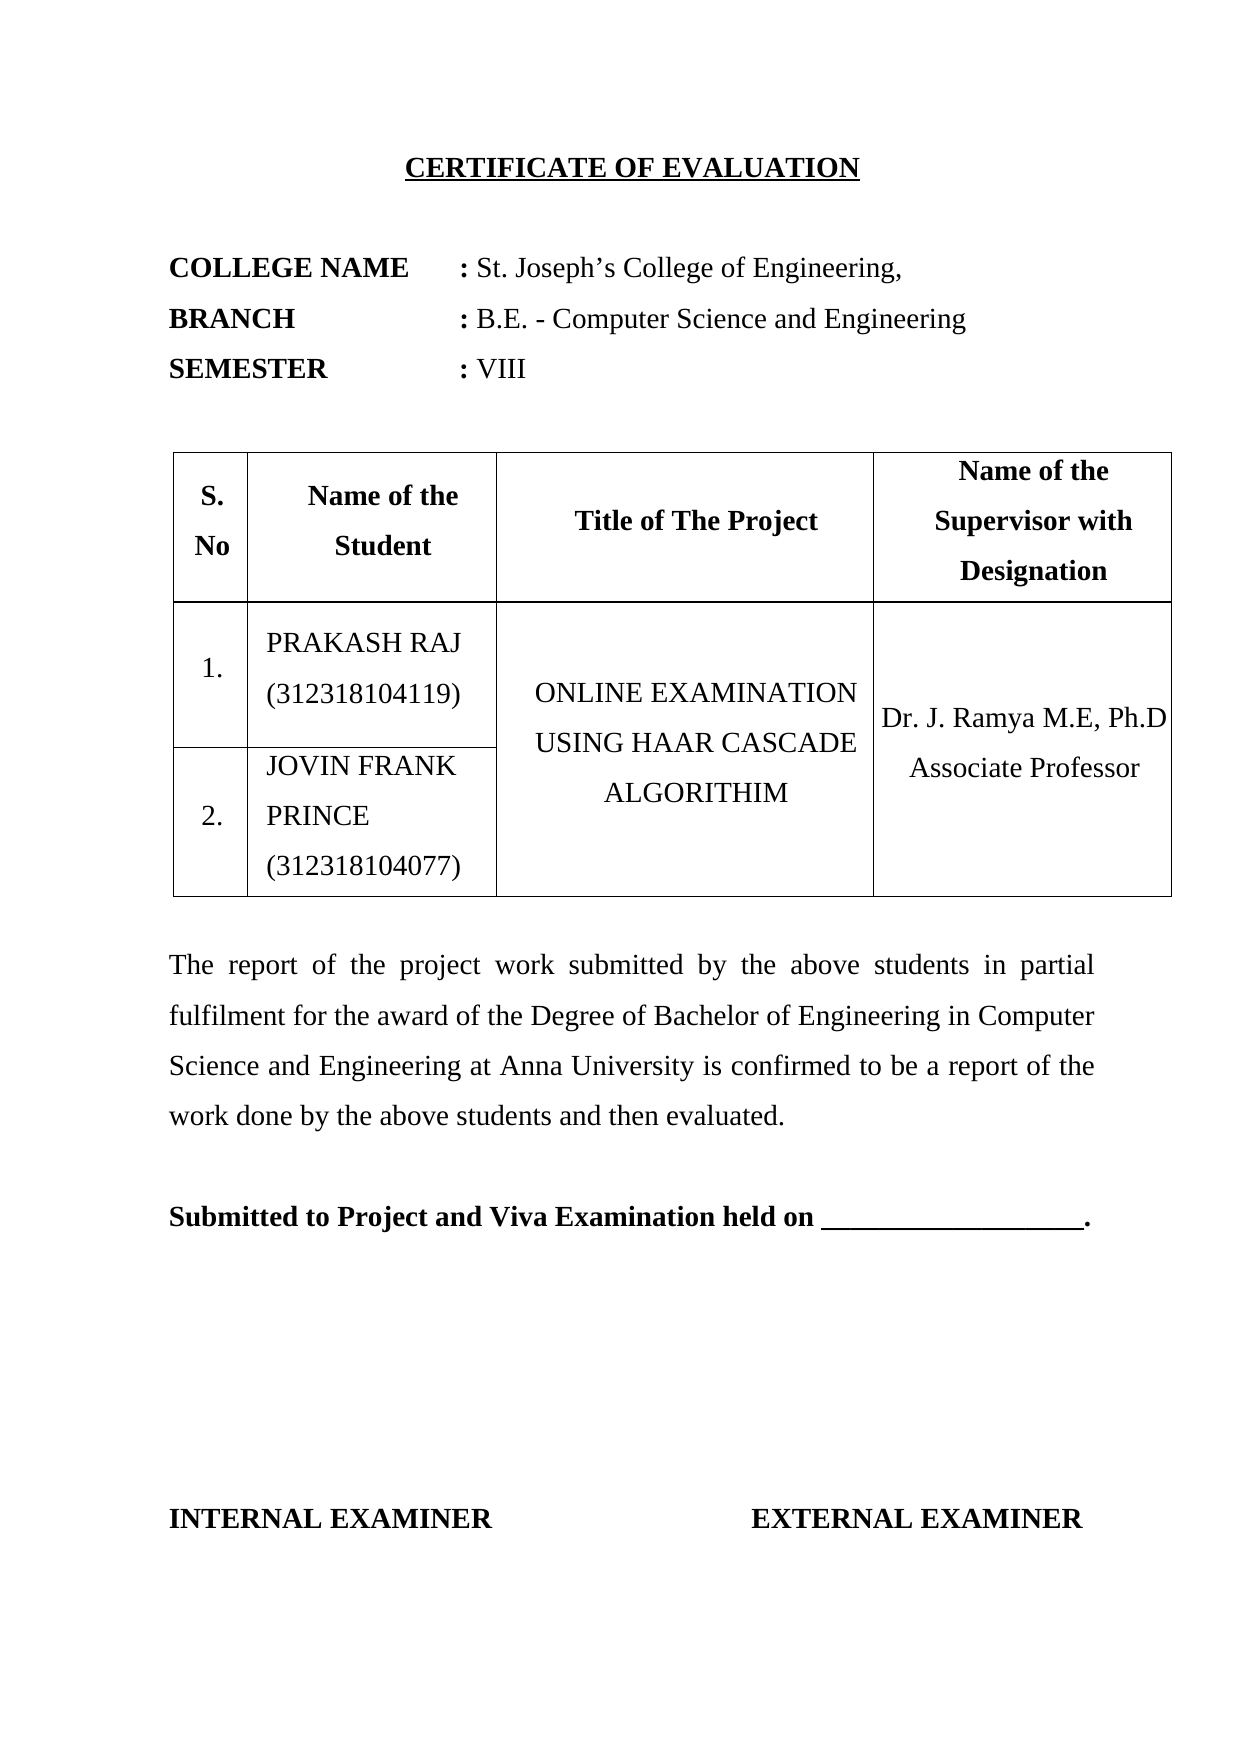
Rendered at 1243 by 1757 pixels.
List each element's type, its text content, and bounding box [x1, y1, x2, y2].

text Submitted to Project and Viva Examination held on __________________. [169, 1199, 1096, 1232]
text SEMESTER : VIII [169, 351, 1096, 385]
text CERTIFICATE OF EVALUATION [169, 150, 1096, 183]
text BRANCH : B.E. - Computer Science and Engineering [169, 301, 1096, 334]
table_cell ONLINE EXAMINATION USING HAAR CASCADE ALGORITHIM [497, 603, 873, 896]
text COLLEGE NAME : St. Joseph’s College of Engineering, [169, 251, 1096, 284]
text INTERNAL EXAMINER EXTERNAL EXAMINER [169, 1501, 1096, 1534]
table_cell PRAKASH RAJ (312318104119) [248, 603, 496, 747]
text The report of the project work submitted by the above students in partial fulfilment for the award of the Degree of Bachelor of Engineering in Computer Science and Engineering at Anna University is confirmed to be a report of the work done by the above students and then evaluated. [169, 947, 1096, 1132]
table_cell Dr. J. Ramya M.E, Ph.D Associate Professor [874, 603, 1171, 896]
table_header Name of the Supervisor with Designation [874, 453, 1171, 601]
table_cell 2. [174, 748, 247, 896]
table_cell JOVIN FRANK PRINCE (312318104077) [248, 748, 496, 896]
table_cell 1. [174, 603, 247, 747]
table_header S. No [174, 453, 247, 601]
table_header Name of the Student [248, 453, 496, 601]
table_header Title of The Project [497, 453, 873, 601]
